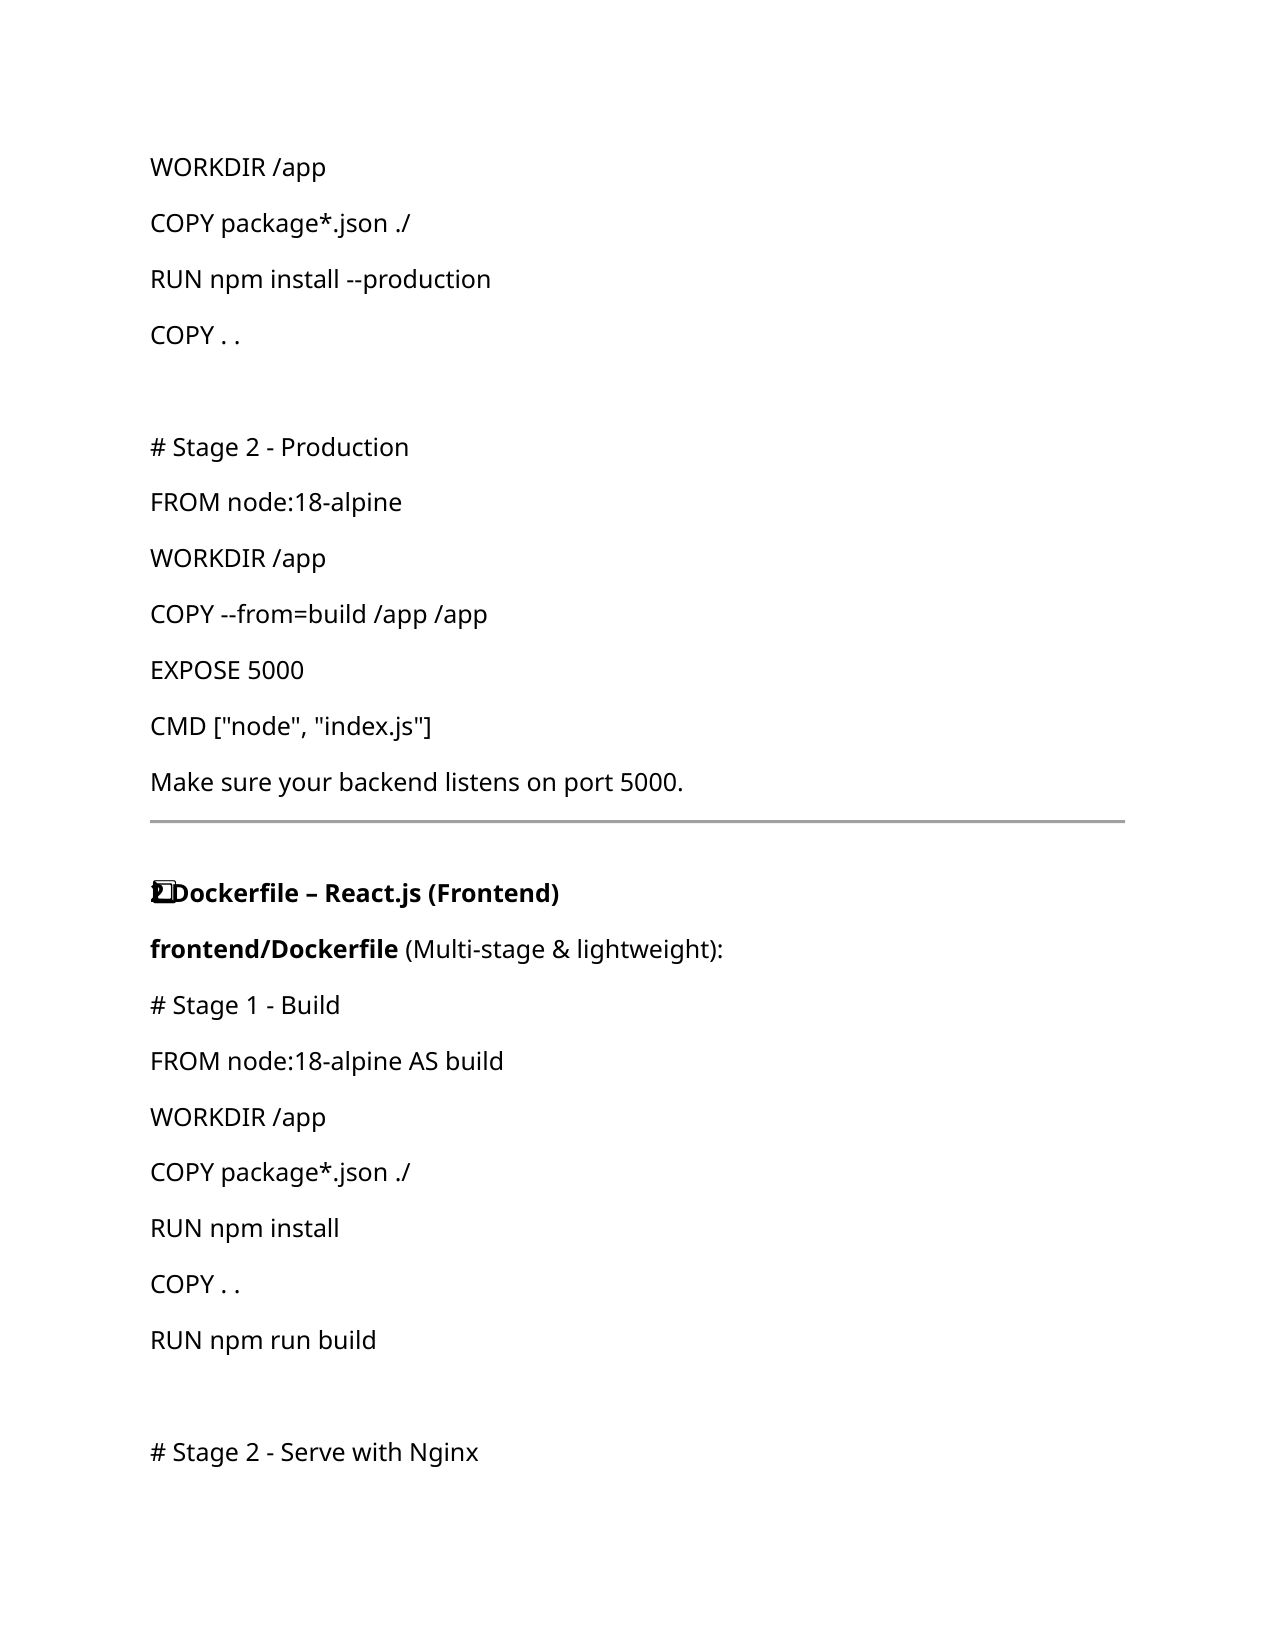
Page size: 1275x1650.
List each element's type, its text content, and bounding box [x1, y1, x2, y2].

text RUN npm install [150, 1211, 1125, 1245]
text CMD ["node", "index.js"] [150, 708, 1125, 742]
text COPY . . [150, 1267, 1125, 1301]
text FROM node:18-alpine [150, 485, 1125, 519]
text COPY package*.json ./ [150, 206, 1125, 240]
text EXPOSE 5000 [150, 652, 1125, 687]
text # Stage 2 - Serve with Nginx [150, 1434, 1125, 1468]
text frontend/Dockerfile (Multi-stage & lightweight): [150, 932, 1125, 966]
text # Stage 2 - Production [150, 429, 1125, 463]
text COPY package*.json ./ [150, 1155, 1125, 1189]
text WORKDIR /app [150, 1099, 1125, 1133]
text RUN npm run build [150, 1322, 1125, 1357]
text WORKDIR /app [150, 541, 1125, 575]
text Make sure your backend listens on port 5000. [150, 764, 1125, 798]
text 2️⃣ Dockerfile – React.js (Frontend) [150, 876, 1125, 910]
text FROM node:18-alpine AS build [150, 1043, 1125, 1077]
text COPY --from=build /app /app [150, 597, 1125, 631]
text # Stage 1 - Build [150, 987, 1125, 1022]
text WORKDIR /app [150, 150, 1125, 184]
text COPY . . [150, 317, 1125, 352]
text RUN npm install --production [150, 262, 1125, 296]
